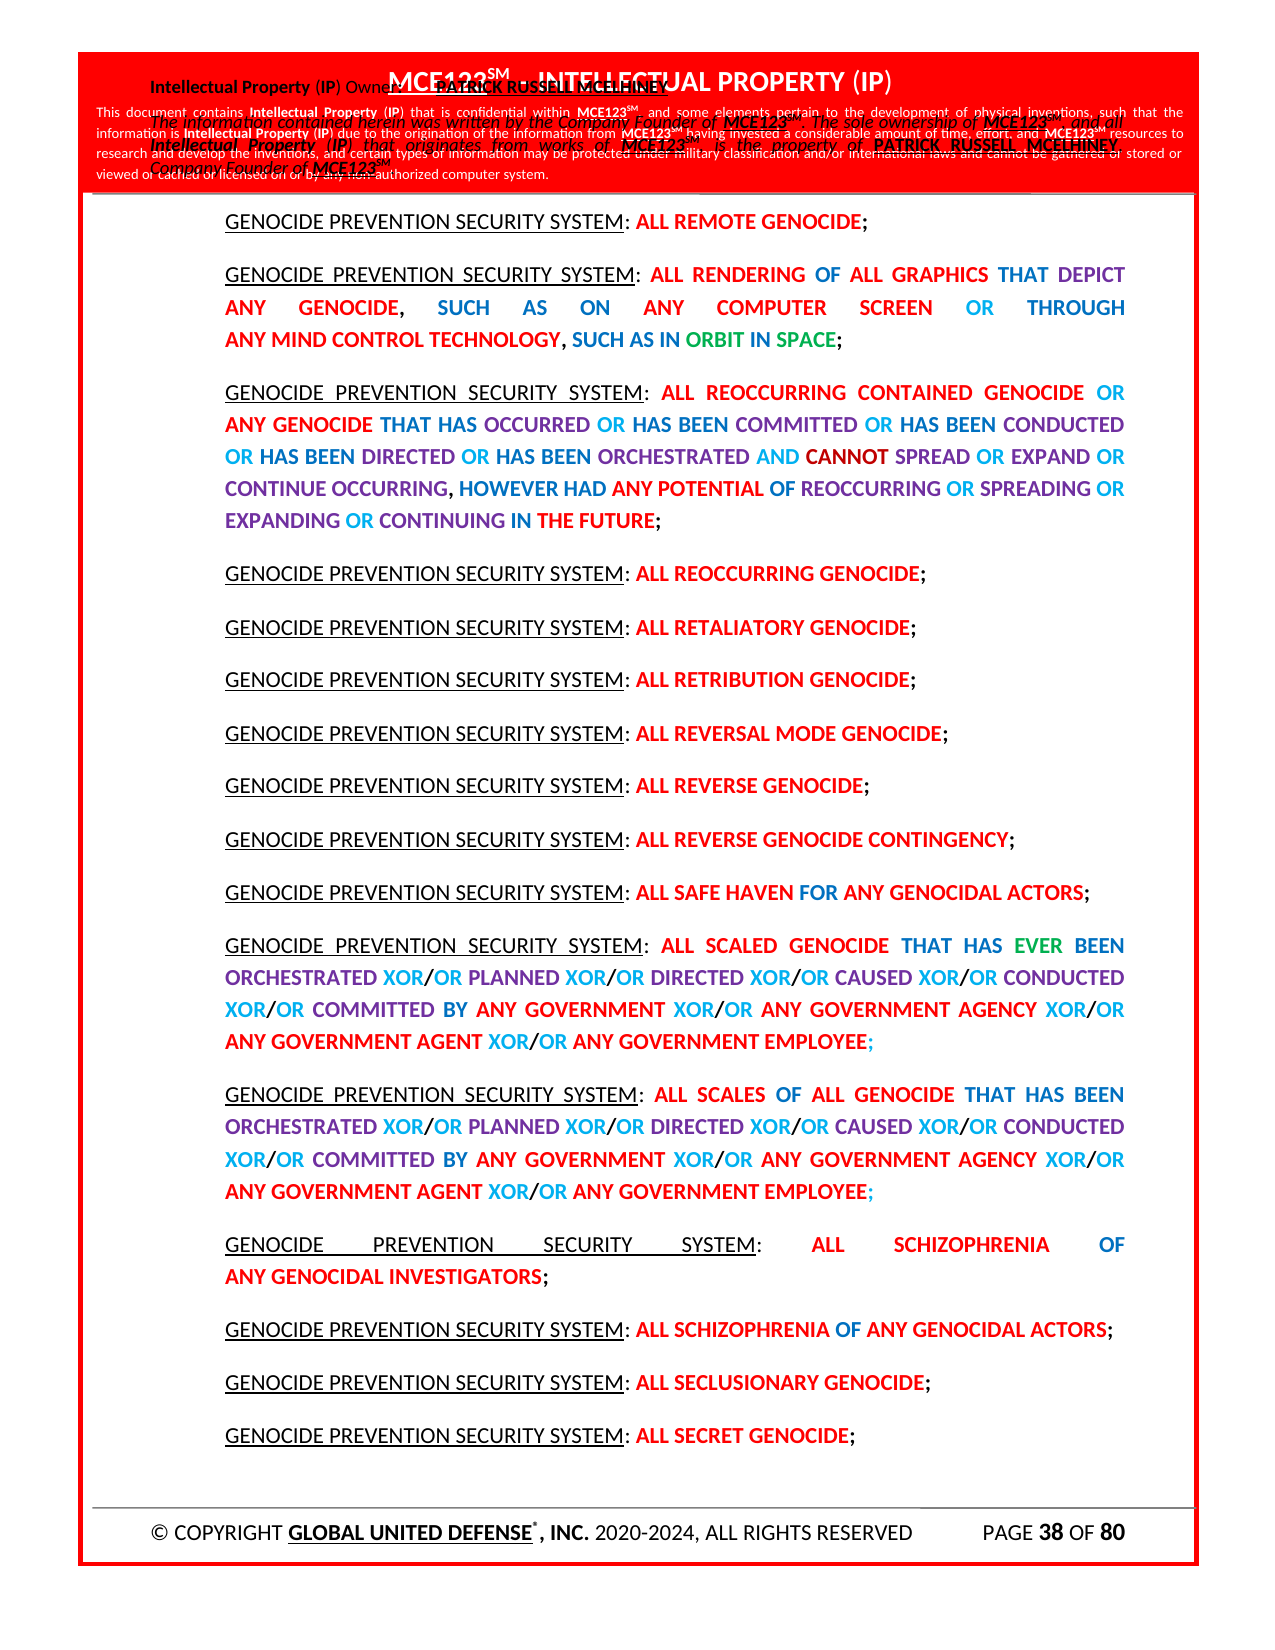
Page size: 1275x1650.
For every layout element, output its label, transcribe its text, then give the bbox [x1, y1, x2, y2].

text GENOCIDE PREVENTION SECURITY SYSTEM: ALL RENDERING OF ALL GRAPHICS THAT DEPICT ANY GENOCIDE, SUCH AS ON ANY COMPUTER SCREEN OR THROUGH ANY MIND CONTROL TECHNOLOGY, SUCH AS IN ORBIT IN SPACE; [225, 260, 1125, 353]
text GENOCIDE PREVENTION SECURITY SYSTEM: ALL REMOTE GENOCIDE; [225, 207, 1125, 235]
text GENOCIDE PREVENTION SECURITY SYSTEM: ALL RETRIBUTION GENOCIDE; [225, 666, 1125, 694]
text GENOCIDE PREVENTION SECURITY SYSTEM: ALL SAFE HAVEN FOR ANY GENOCIDAL ACTORS; [225, 878, 1125, 906]
text GENOCIDE PREVENTION SECURITY SYSTEM: ALL REVERSAL MODE GENOCIDE; [225, 719, 1125, 747]
text GENOCIDE PREVENTION SECURITY SYSTEM: ALL REOCCURRING CONTAINED GENOCIDE OR ANY GENOCIDE THAT HAS OCCURRED OR HAS BEEN COMMITTED OR HAS BEEN CONDUCTED OR HAS BEEN DIRECTED OR HAS BEEN ORCHESTRATED AND CANNOT SPREAD OR EXPAND OR CONTINUE OCCURRING, HOWEVER HAD ANY POTENTIAL OF REOCCURRING OR SPREADING OR EXPANDING OR CONTINUING IN THE FUTURE; [225, 378, 1125, 534]
text GENOCIDE PREVENTION SECURITY SYSTEM: ALL SECRET GENOCIDE; [225, 1421, 1125, 1449]
text GENOCIDE PREVENTION SECURITY SYSTEM: ALL SECLUSIONARY GENOCIDE; [225, 1368, 1125, 1396]
text GENOCIDE PREVENTION SECURITY SYSTEM: ALL SCALED GENOCIDE THAT HAS EVER BEEN ORCHESTRATED XOR/OR PLANNED XOR/OR DIRECTED XOR/OR CAUSED XOR/OR CONDUCTED XOR/OR COMMITTED BY ANY GOVERNMENT XOR/OR ANY GOVERNMENT AGENCY XOR/OR ANY GOVERNMENT AGENT XOR/OR ANY GOVERNMENT EMPLOYEE; [225, 931, 1125, 1055]
text GENOCIDE PREVENTION SECURITY SYSTEM: ALL SCALES OF ALL GENOCIDE THAT HAS BEEN ORCHESTRATED XOR/OR PLANNED XOR/OR DIRECTED XOR/OR CAUSED XOR/OR CONDUCTED XOR/OR COMMITTED BY ANY GOVERNMENT XOR/OR ANY GOVERNMENT AGENCY XOR/OR ANY GOVERNMENT AGENT XOR/OR ANY GOVERNMENT EMPLOYEE; [225, 1080, 1125, 1205]
text GENOCIDE PREVENTION SECURITY SYSTEM: ALL SCHIZOPHRENIA OF ANY GENOCIDAL INVESTIGATORS; [225, 1230, 1125, 1290]
text GENOCIDE PREVENTION SECURITY SYSTEM: ALL SCHIZOPHRENIA OF ANY GENOCIDAL ACTORS; [225, 1315, 1125, 1343]
text GENOCIDE PREVENTION SECURITY SYSTEM: ALL RETALIATORY GENOCIDE; [225, 613, 1125, 641]
text GENOCIDE PREVENTION SECURITY SYSTEM: ALL REOCCURRING GENOCIDE; [225, 559, 1125, 588]
text GENOCIDE PREVENTION SECURITY SYSTEM: ALL REVERSE GENOCIDE; [225, 772, 1125, 800]
text GENOCIDE PREVENTION SECURITY SYSTEM: ALL REVERSE GENOCIDE CONTINGENCY; [225, 825, 1125, 853]
